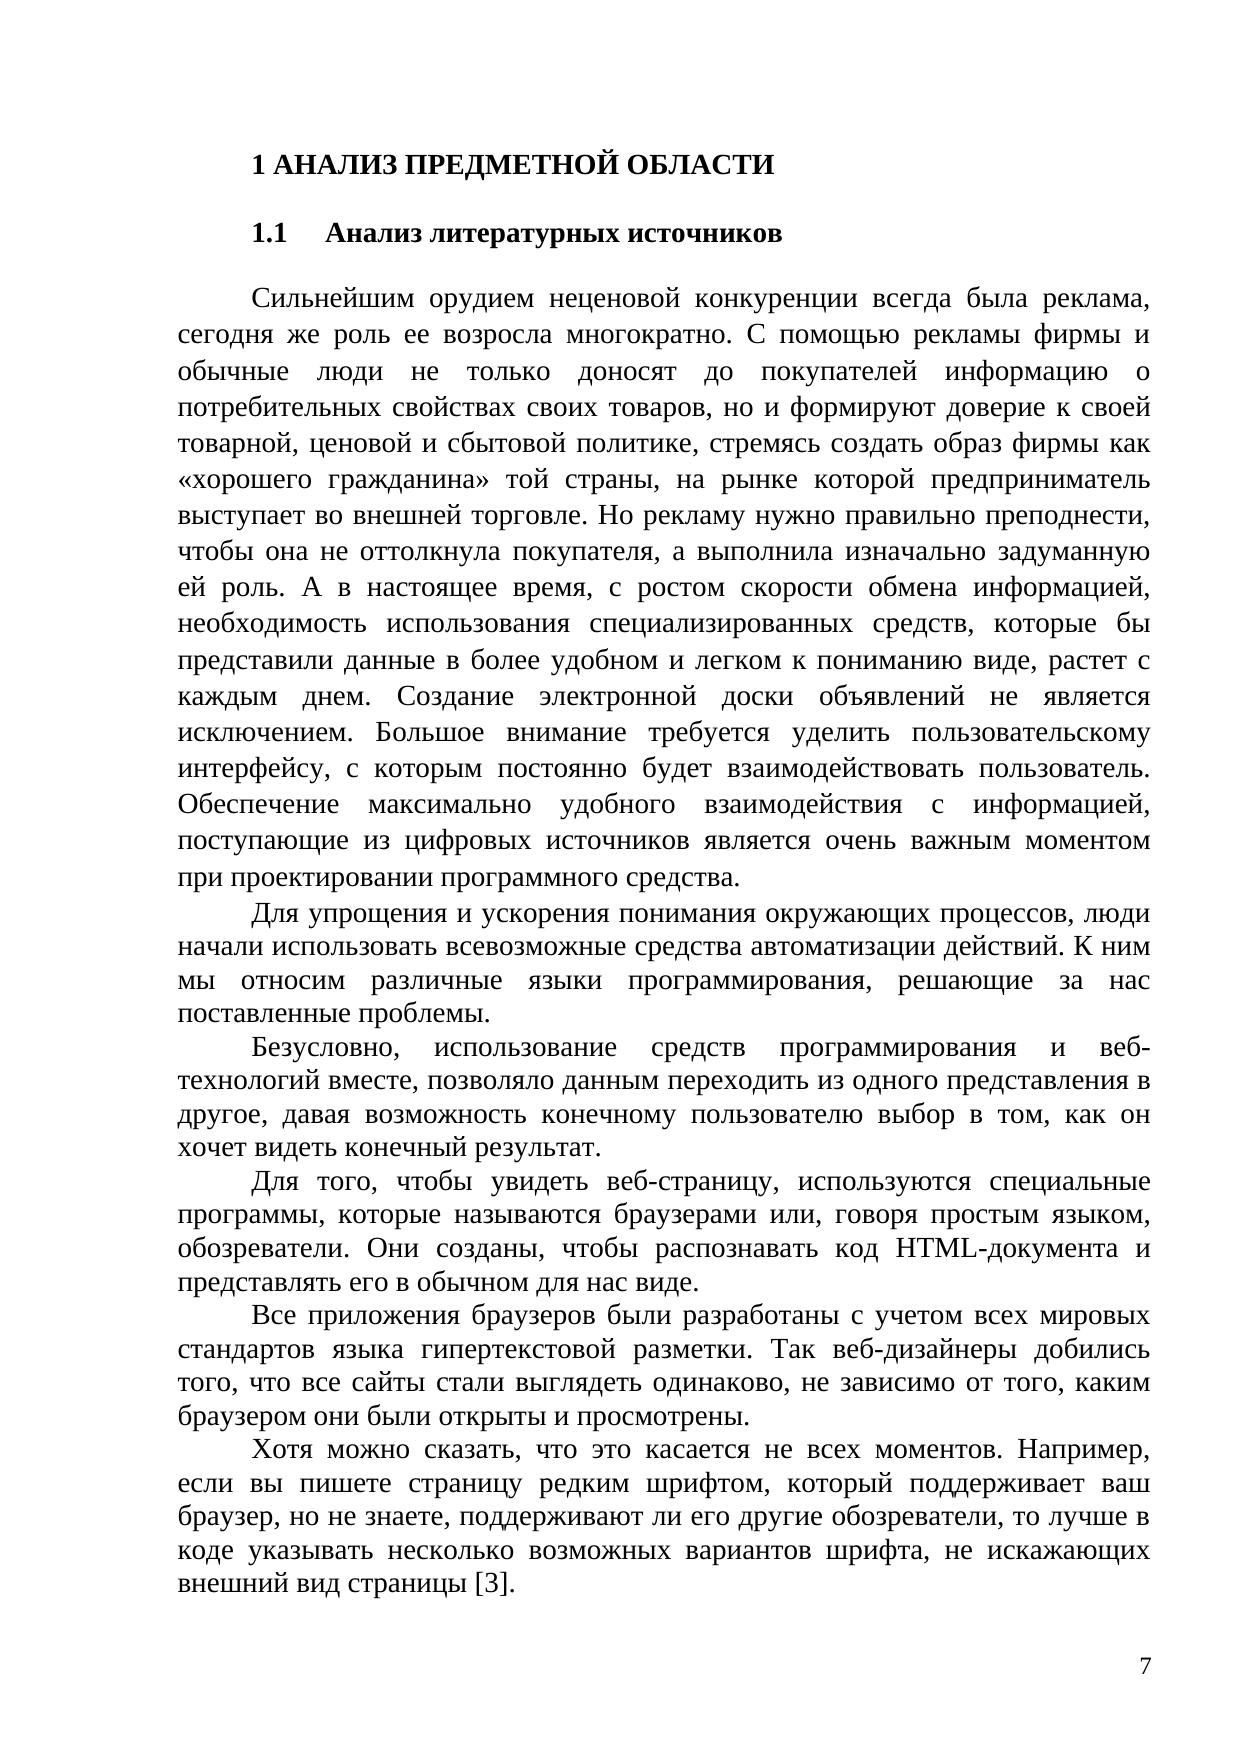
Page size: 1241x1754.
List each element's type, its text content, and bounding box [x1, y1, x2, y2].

text Для упрощения и ускорения понимания окружающих процессов, люди начали использовать всевозможные средства автоматизации действий. К ним мы относим различные языки программирования, решающие за нас поставленные проблемы. [177, 895, 1152, 1029]
text Безусловно, использование средств программирования и веб-технологий вместе, позволяло данным переходить из одного представления в другое, давая возможность конечному пользователю выбор в том, как он хочет видеть конечный результат. [177, 1029, 1152, 1163]
subtitle Анализ литературных источников [177, 215, 1152, 248]
subtitle 1 АНАЛИЗ ПРЕДМЕТНОЙ ОБЛАСТИ [251, 147, 1152, 181]
text Хотя можно сказать, что это касается не всех моментов. Например, если вы пишете страницу редким шрифтом, который поддерживает ваш браузер, но не знаете, поддерживают ли его другие обозреватели, то лучше в коде указывать несколько возможных вариантов шрифта, не искажающих внешний вид страницы [3]. [177, 1431, 1152, 1599]
list Сильнейшим орудием неценовой конкуренции всегда была реклама, сегодня же роль ее возросла многократно. С помощью рекламы фирмы и обычные люди не только доносят до покупателей информацию о потребительных свойствах своих товаров, но и формируют доверие к своей товарной, ценовой и сбытовой политике, стремясь создать образ фирмы как «хорошего гражданина» той страны, на рынке которой предприниматель выступает во внешней торговле. Но рекламу нужно правильно преподнести, чтобы она не оттолкнула покупателя, а выполнила изначально задуманную ей роль. А в настоящее время, с ростом скорости обмена информацией, необходимость использования специализированных средств, которые бы представили данные в более удобном и легком к пониманию виде, растет с каждым днем. Создание электронной доски объявлений не является исключением. Большое внимание требуется уделить пользовательскому интерфейсу, с которым постоянно будет взаимодействовать пользователь. Обеспечение максимально удобного взаимодействия с информацией, поступающие из цифровых источников является очень важным моментом при проектировании программного средства. [177, 280, 1152, 892]
text Для того, чтобы увидеть веб-страницу, используются специальные программы, которые называются браузерами или, говоря простым языком, обозреватели. Они созданы, чтобы распознавать код HTML-документа и представлять его в обычном для нас виде. [177, 1163, 1152, 1297]
text Все приложения браузеров были разработаны с учетом всех мировых стандартов языка гипертекстовой разметки. Так веб-дизайнеры добились того, что все сайты стали выглядеть одинаково, не зависимо от того, каким браузером они были открыты и просмотрены. [177, 1297, 1152, 1431]
